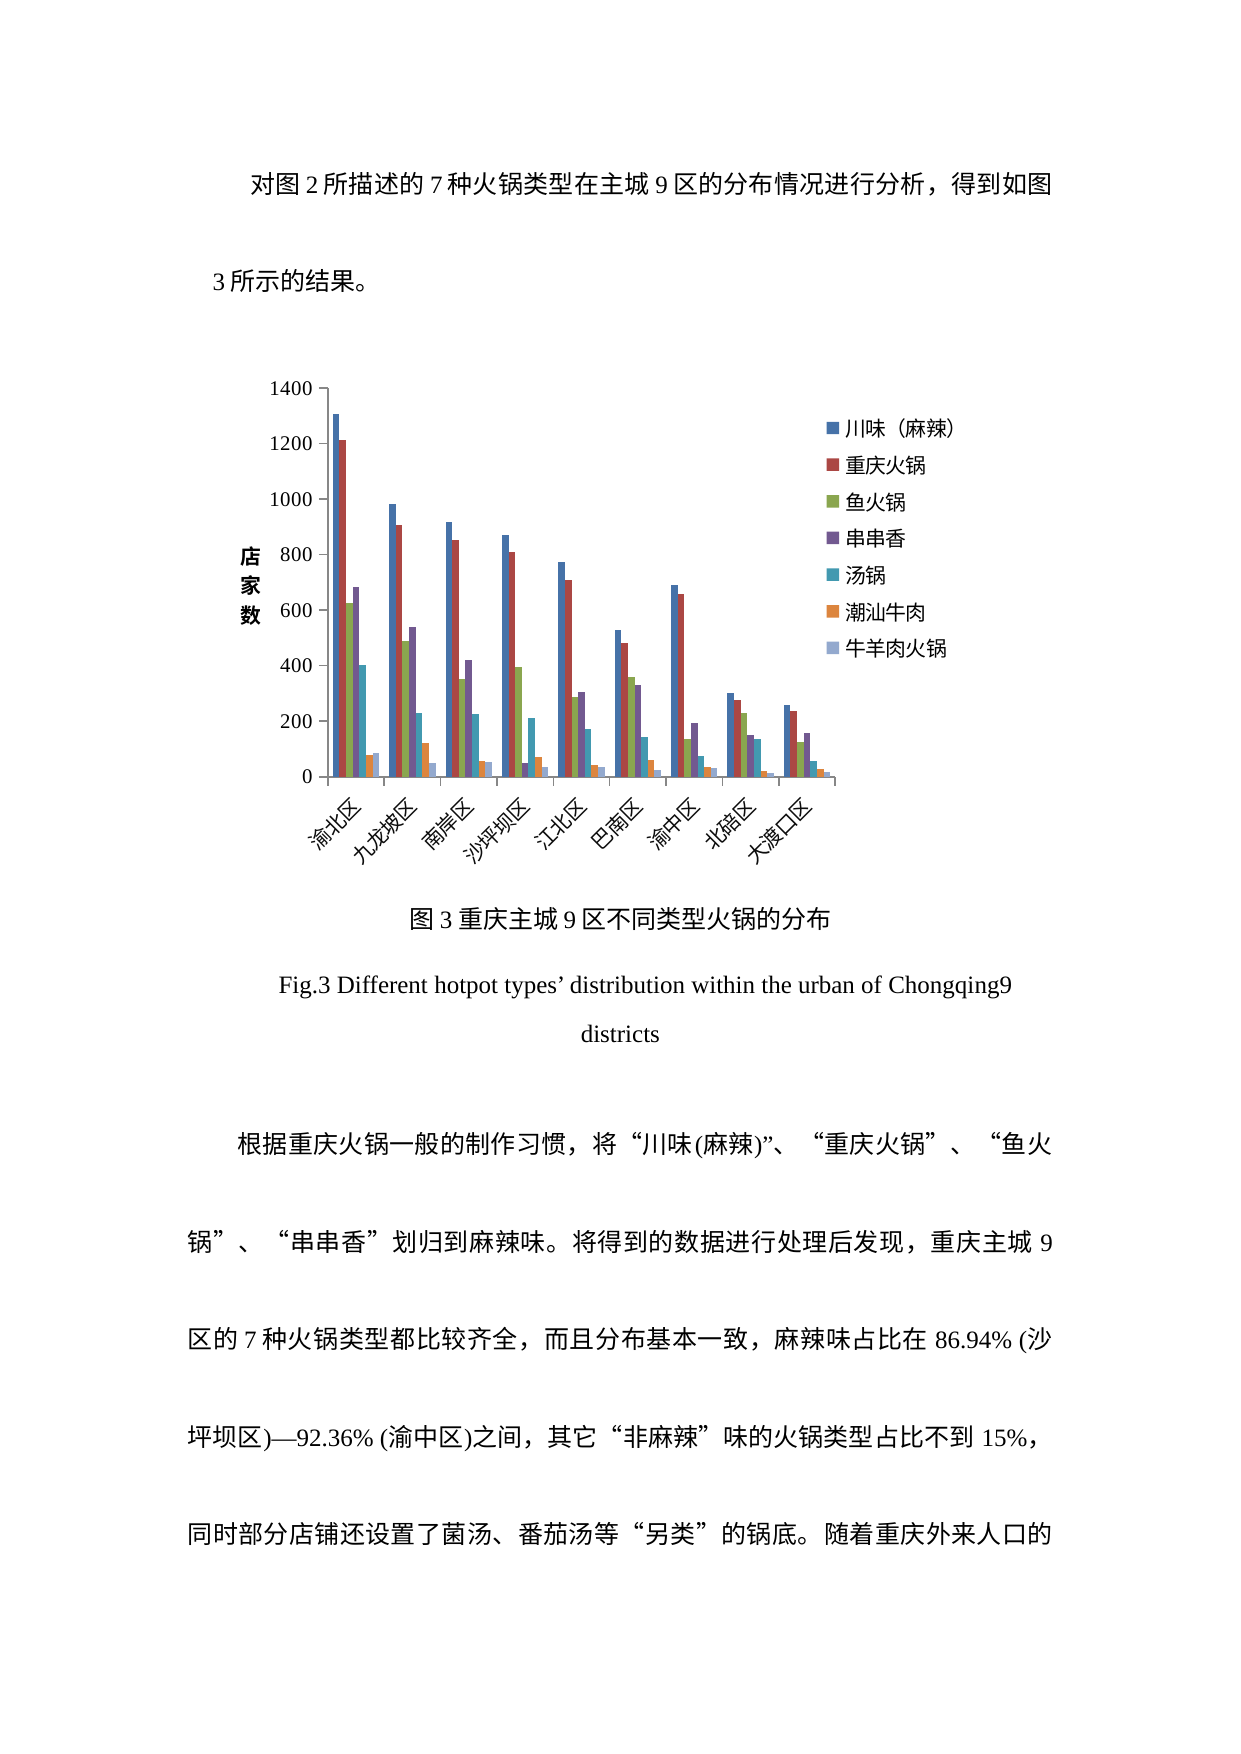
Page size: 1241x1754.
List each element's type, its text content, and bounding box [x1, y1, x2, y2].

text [187, 1111, 1053, 1566]
text 图3 重庆主城9区不同类型火锅的分布 [187, 885, 1053, 950]
text 对图2所描述的7种火锅类型在主城9区的分布情况进行分析，得到如图3所示的结果。 [212, 150, 1053, 312]
text Fig.3 Different hotpot types’ distribution within the urban of Chongqing9 districts [187, 968, 1053, 1049]
